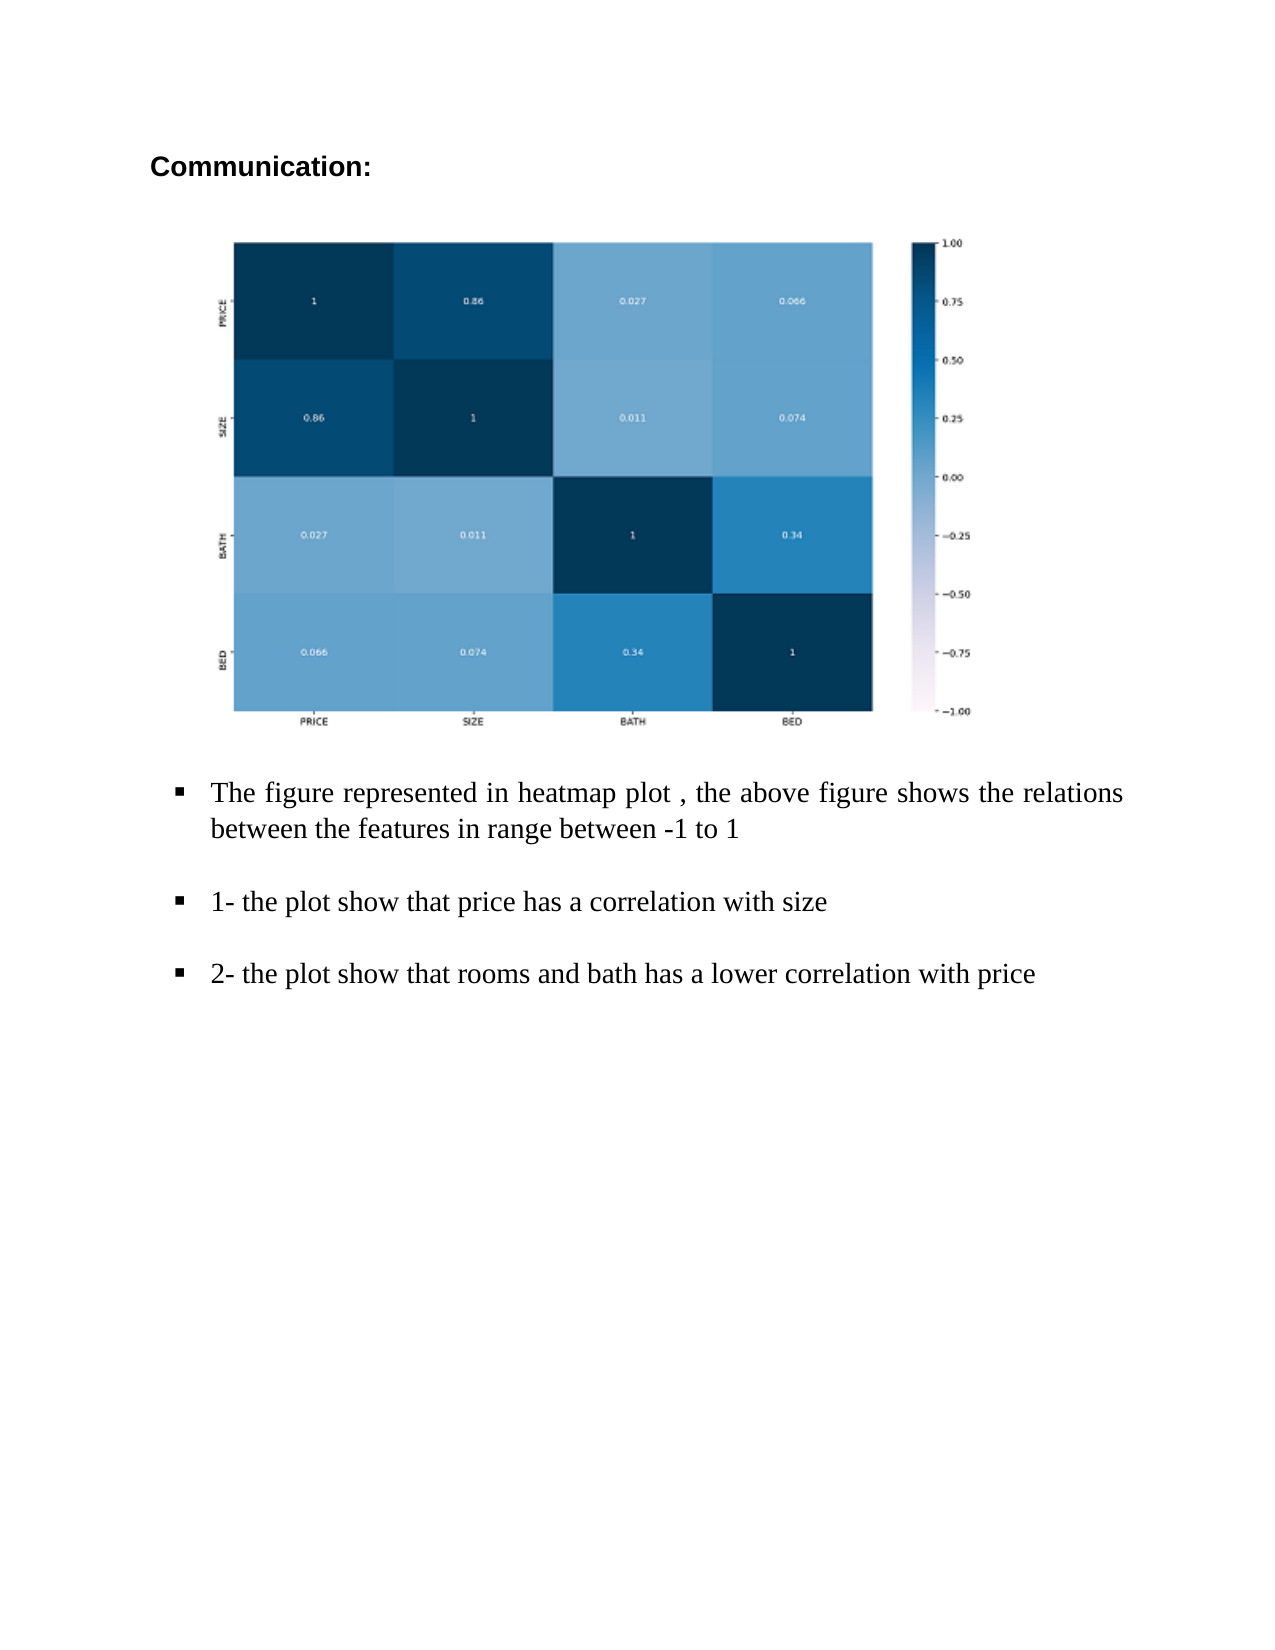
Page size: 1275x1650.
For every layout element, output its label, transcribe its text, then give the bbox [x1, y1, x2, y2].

list The figure represented in heatmap plot , the above figure shows the relations between the features in range between -1 to 1 [173, 775, 1125, 845]
list 1- the plot show that price has a correlation with size [173, 884, 1125, 917]
subtitle Communication: [150, 150, 1125, 182]
list 2- the plot show that rooms and bath has a lower correlation with price [173, 956, 1125, 990]
picture [212, 233, 978, 737]
